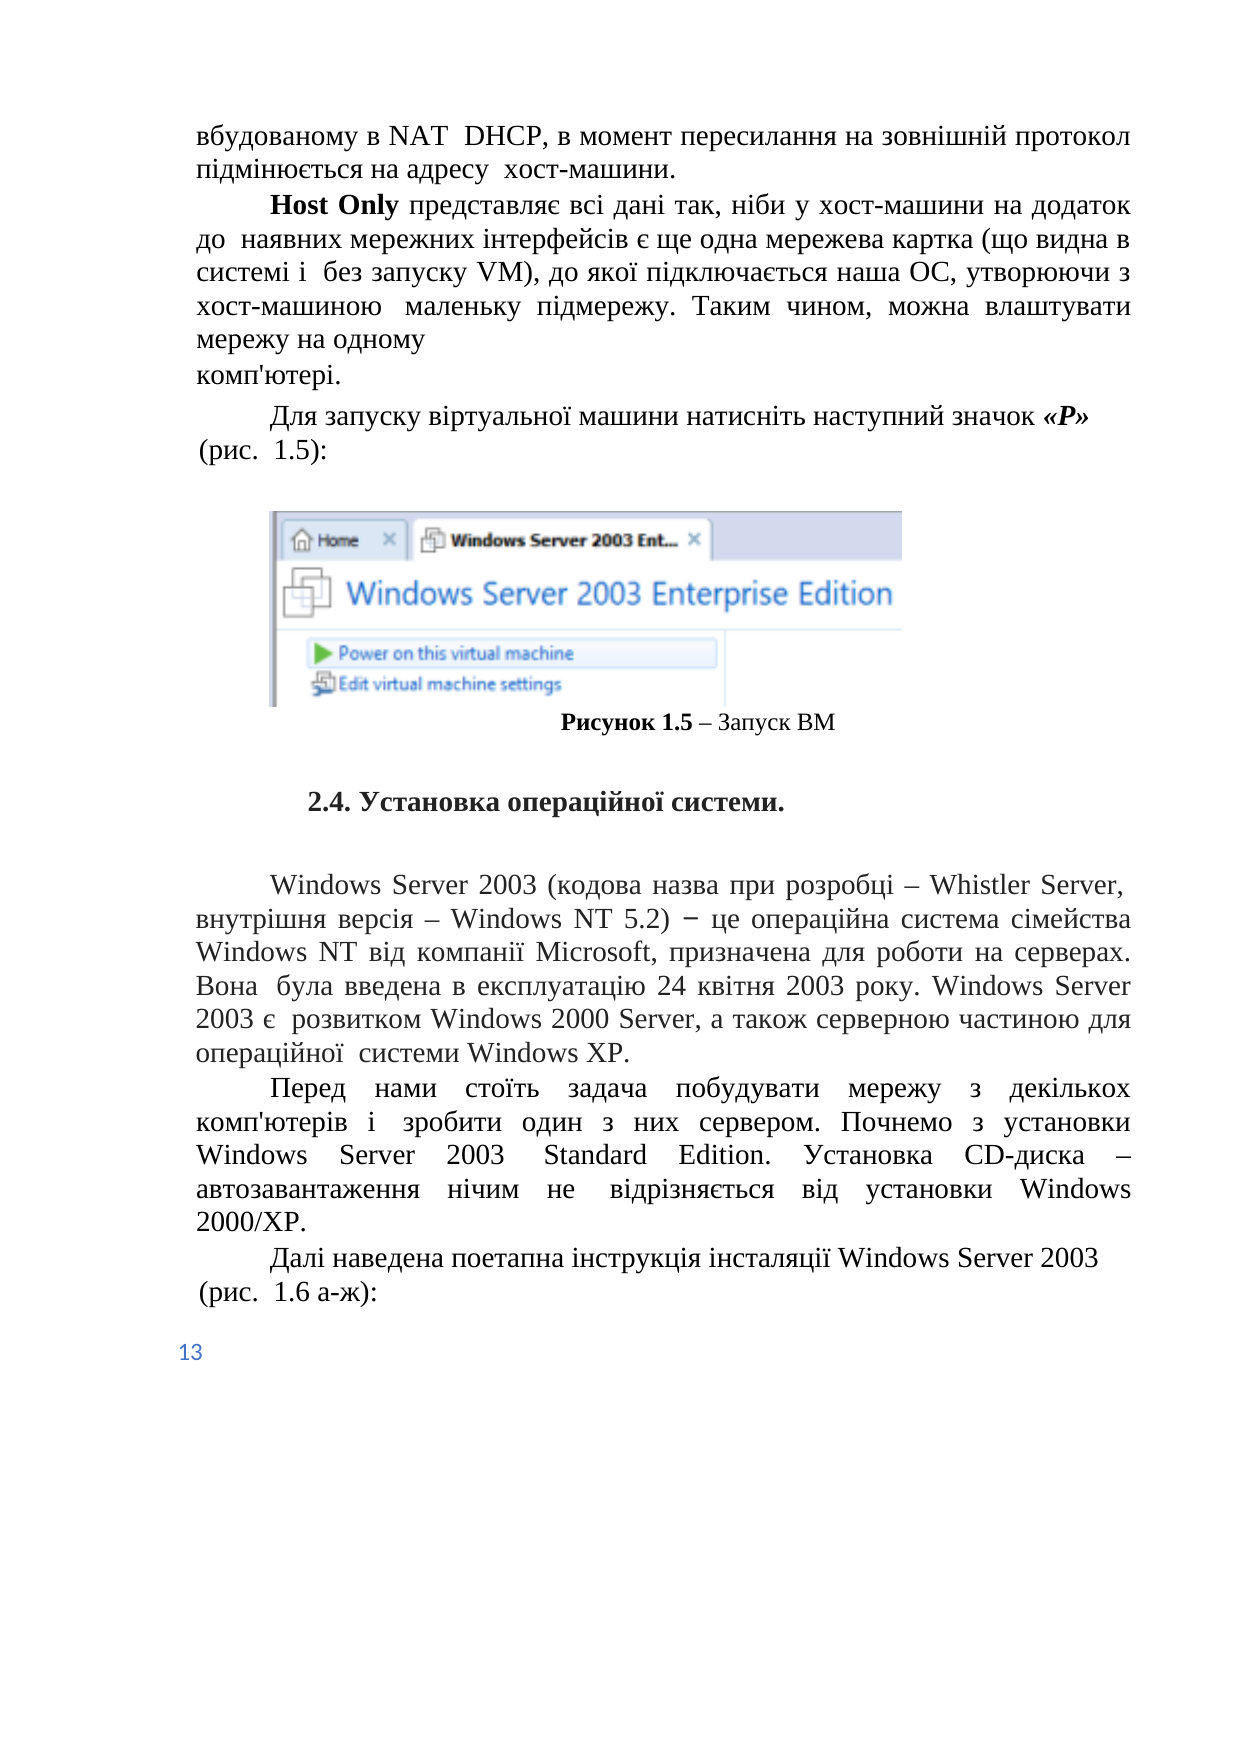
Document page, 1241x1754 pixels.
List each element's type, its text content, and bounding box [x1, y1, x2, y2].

text Для запуску віртуальної машини натисніть наступний значок «P» (рис. 1.5): [199, 398, 1132, 466]
text комп'ютері. [196, 357, 1152, 391]
text Перед нами стоїть задача побудувати мережу з декількох комп'ютерів і зробити один з них сервером. Почнемо з установки Windows Server 2003 Standard Edition. Установка CD-диска – автозавантаження нічим не відрізняється від установки Windows 2000/XP. [196, 1070, 1132, 1238]
text 13 [177, 1336, 1152, 1366]
text 2.4. Установка операційної системи. [307, 784, 1152, 817]
text Windows Server 2003 (кодова назва при розробці – Whistler Server, внутрішня версія – Windows NT 5.2) − це операційна система сімейства Windows NT від компанії Microsoft, призначена для роботи на серверах. Вона була введена в експлуатацію 24 квітня 2003 року. Windows Server 2003 є розвитком Windows 2000 Server, а також серверною частиною для операційної системи Windows XP. [195, 867, 1132, 1068]
text Далі наведена поетапна інструкція інсталяції Windows Server 2003 (рис. 1.6 а-ж): [199, 1240, 1132, 1336]
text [196, 118, 1132, 185]
text Host Only представляє всі дані так, ніби у хост-машини на додаток до наявних мережних інтерфейсів є ще одна мережева картка (що видна в системі і без запуску VM), до якої підключається наша ОС, утворюючи з хост-машиною маленьку підмережу. Таким чином, можна влаштувати мережу на одному [196, 187, 1132, 355]
text Рисунок 1.5 – Запуск ВМ [561, 707, 1152, 735]
picture [269, 511, 902, 707]
